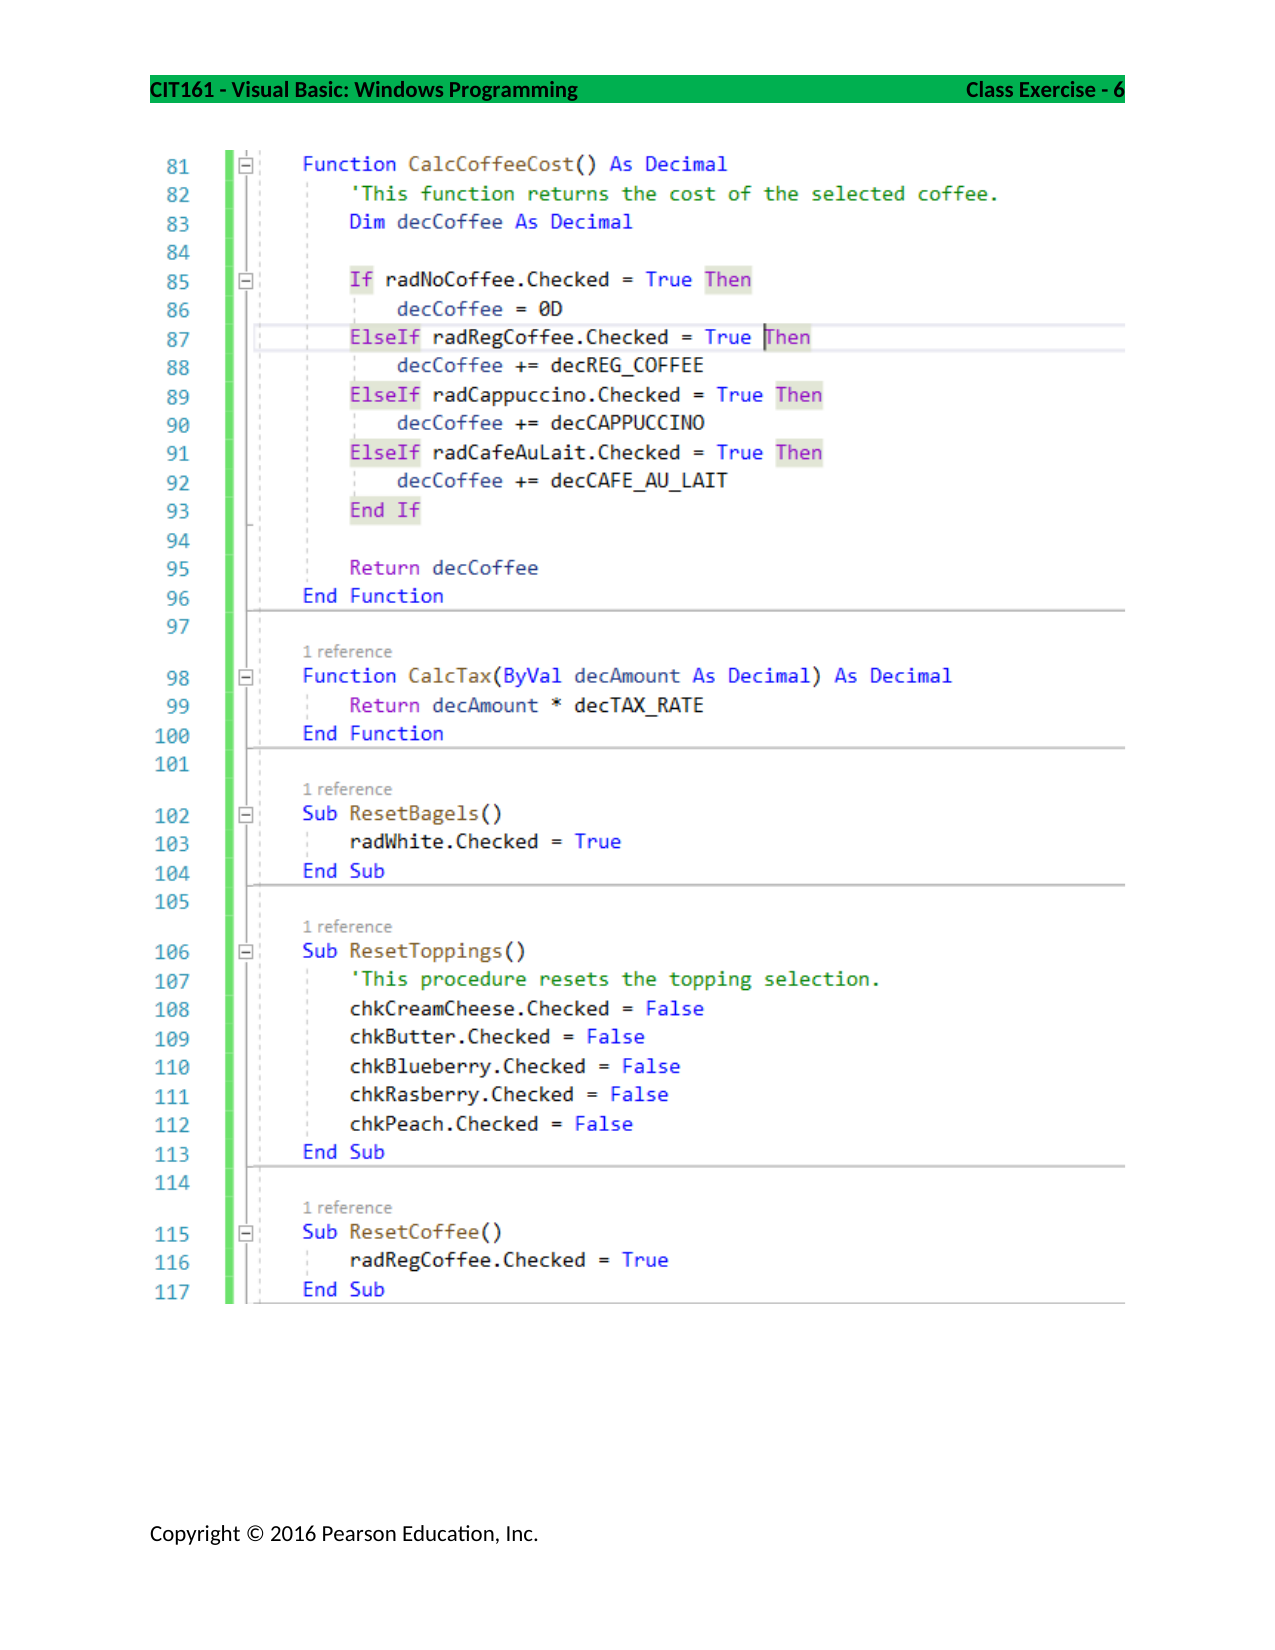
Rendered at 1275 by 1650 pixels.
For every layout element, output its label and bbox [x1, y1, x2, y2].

picture [150, 150, 1125, 1304]
